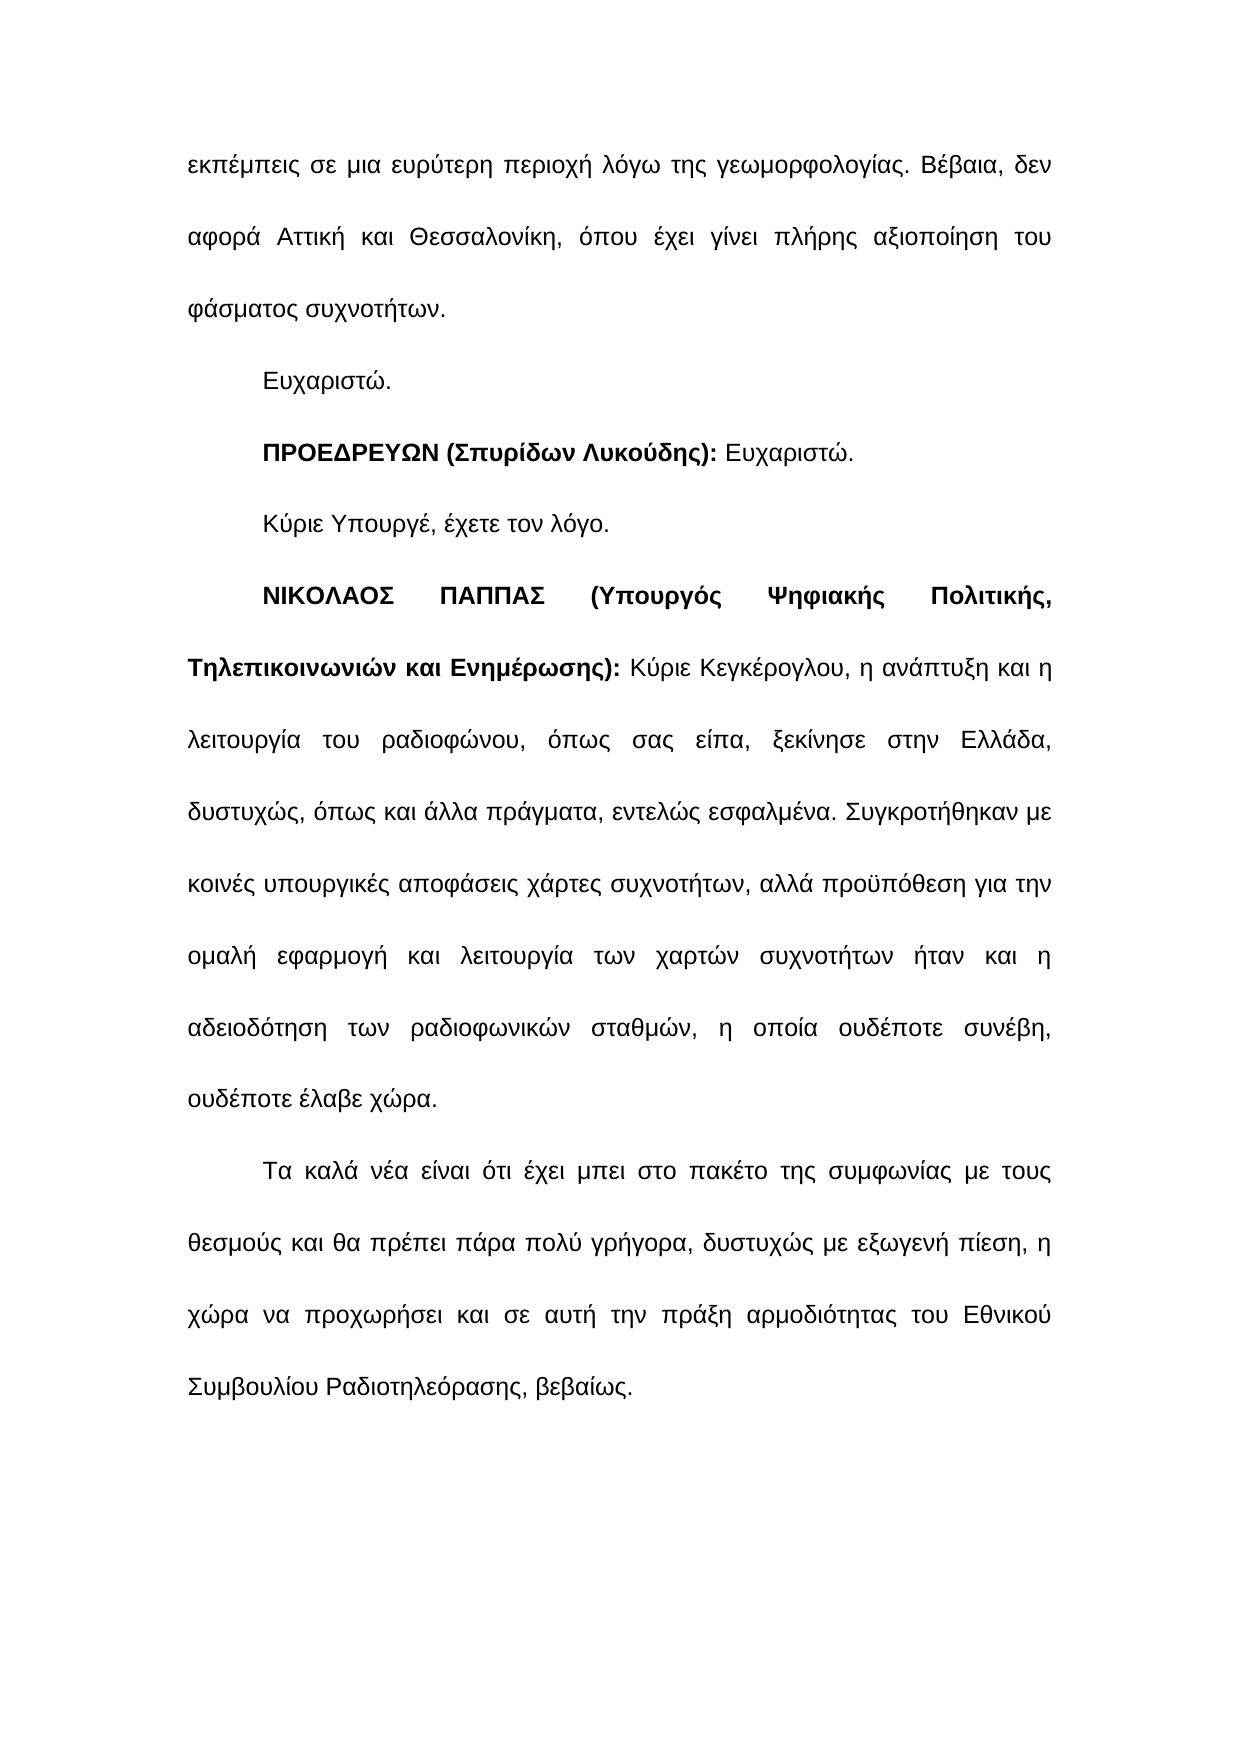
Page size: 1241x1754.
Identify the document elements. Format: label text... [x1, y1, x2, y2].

text ΝΙΚΟΛΑΟΣ ΠΑΠΠΑΣ (Υπουργός Ψηφιακής Πολιτικής, Τηλεπικοινωνιών και Ενημέρωσης): Κύριε Κεγκέρογλου, η ανάπτυξη και η λειτουργία του ραδιοφώνου, όπως σας είπα, ξεκίνησε στην Ελλάδα, δυστυχώς, όπως και άλλα πράγματα, εντελώς εσφαλμένα. Συγκροτήθηκαν με κοινές υπουργικές αποφάσεις χάρτες συχνοτήτων, αλλά προϋπόθεση για την ομαλή εφαρμογή και λειτουργία των χαρτών συχνοτήτων ήταν και η αδειοδότηση των ραδιοφωνικών σταθμών, η οποία ουδέποτε συνέβη, ουδέποτε έλαβε χώρα. [187, 581, 1053, 1113]
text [187, 150, 1053, 322]
text Τα καλά νέα είναι ότι έχει μπει στο πακέτο της συμφωνίας με τους θεσμούς και θα πρέπει πάρα πολύ γρήγορα, δυστυχώς με εξωγενή πίεση, η χώρα να προχωρήσει και σε αυτή την πράξη αρμοδιότητας του Εθνικού Συμβουλίου Ραδιοτηλεόρασης, βεβαίως. [187, 1156, 1053, 1401]
text Κύριε Υπουργέ, έχετε τον λόγο. [187, 509, 1053, 538]
text ΠΡΟΕΔΡΕΥΩΝ (Σπυρίδων Λυκούδης): Ευχαριστώ. [187, 437, 1053, 466]
text Ευχαριστώ. [187, 366, 1053, 394]
